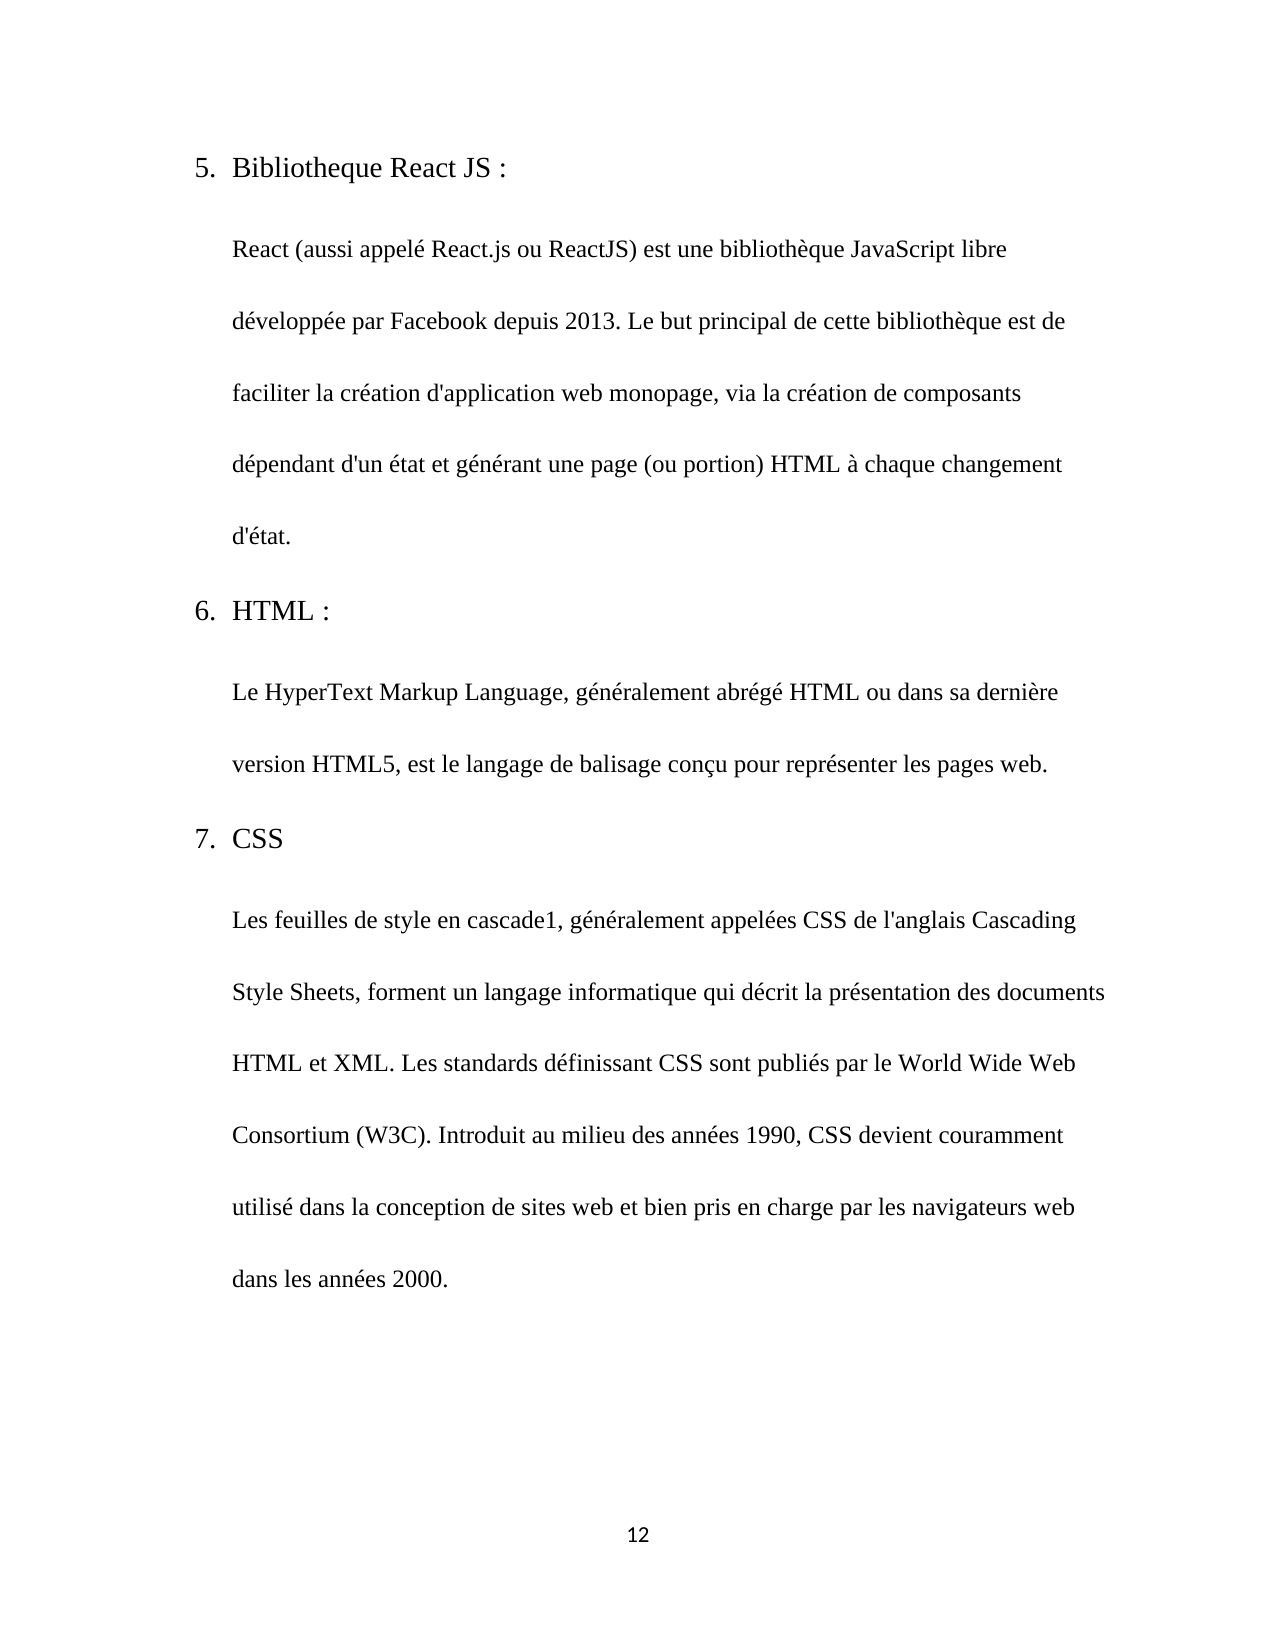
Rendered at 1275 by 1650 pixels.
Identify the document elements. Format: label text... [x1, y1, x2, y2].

list Bibliotheque React JS : [194, 150, 1125, 183]
list React (aussi appelé React.js ou ReactJS) est une bibliothèque JavaScript libre développée par Facebook depuis 2013. Le but principal de cette bibliothèque est de faciliter la création d'application web monopage, via la création de composants dépendant d'un état et générant une page (ou portion) HTML à chaque changement d'état. [232, 234, 1125, 550]
list Le HyperText Markup Language, généralement abrégé HTML ou dans sa dernière version HTML5, est le langage de balisage conçu pour représenter les pages web. [232, 677, 1125, 778]
list HTML : [194, 593, 1125, 627]
list CSS [194, 821, 1125, 854]
list Les feuilles de style en cascade1, généralement appelées CSS de l'anglais Cascading Style Sheets, forment un langage informatique qui décrit la présentation des documents HTML et XML. Les standards définissant CSS sont publiés par le World Wide Web Consortium (W3C). Introduit au milieu des années 1990, CSS devient couramment utilisé dans la conception de sites web et bien pris en charge par les navigateurs web dans les années 2000. [232, 905, 1125, 1293]
